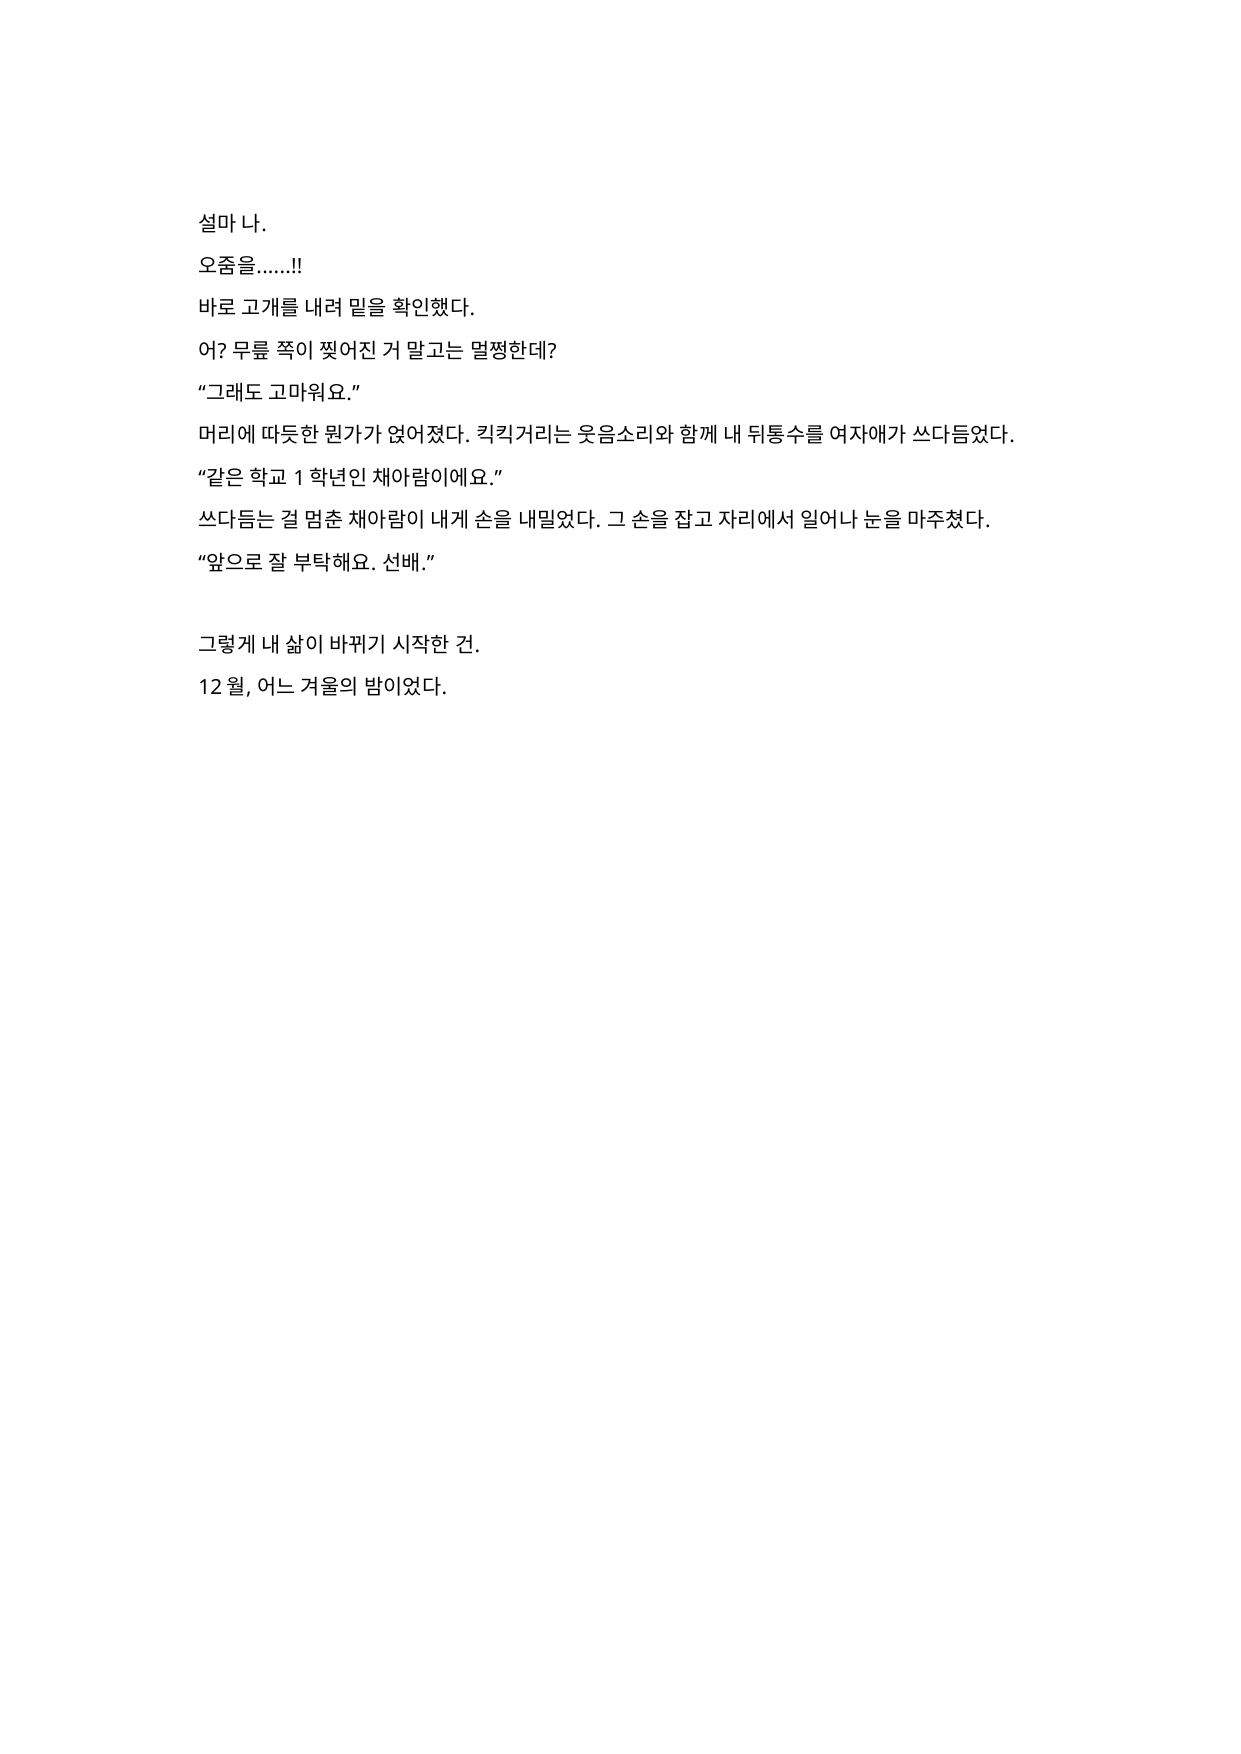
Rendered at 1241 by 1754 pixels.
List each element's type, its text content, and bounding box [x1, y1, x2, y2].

text 오줌을......!! [177, 249, 1063, 279]
text “같은 학교 1학년인 채아람이에요.” [177, 461, 1063, 491]
text 머리에 따듯한 뭔가가 얹어졌다. 킥킥거리는 웃음소리와 함께 내 뒤통수를 여자애가 쓰다듬었다. [177, 419, 1063, 449]
text “앞으로 잘 부탁해요. 선배.” [177, 546, 1063, 576]
text 설마 나. [177, 207, 1063, 237]
text 쓰다듬는 걸 멈춘 채아람이 내게 손을 내밀었다. 그 손을 잡고 자리에서 일어나 눈을 마주쳤다. [177, 503, 1063, 534]
text 그렇게 내 삶이 바뀌기 시작한 건. [177, 628, 1063, 658]
text 어? 무릎 쪽이 찢어진 거 말고는 멀쩡한데? [177, 334, 1063, 364]
text “그래도 고마워요.” [177, 376, 1063, 407]
text 바로 고개를 내려 밑을 확인했다. [177, 292, 1063, 322]
text 12월, 어느 겨울의 밤이었다. [177, 671, 1063, 701]
